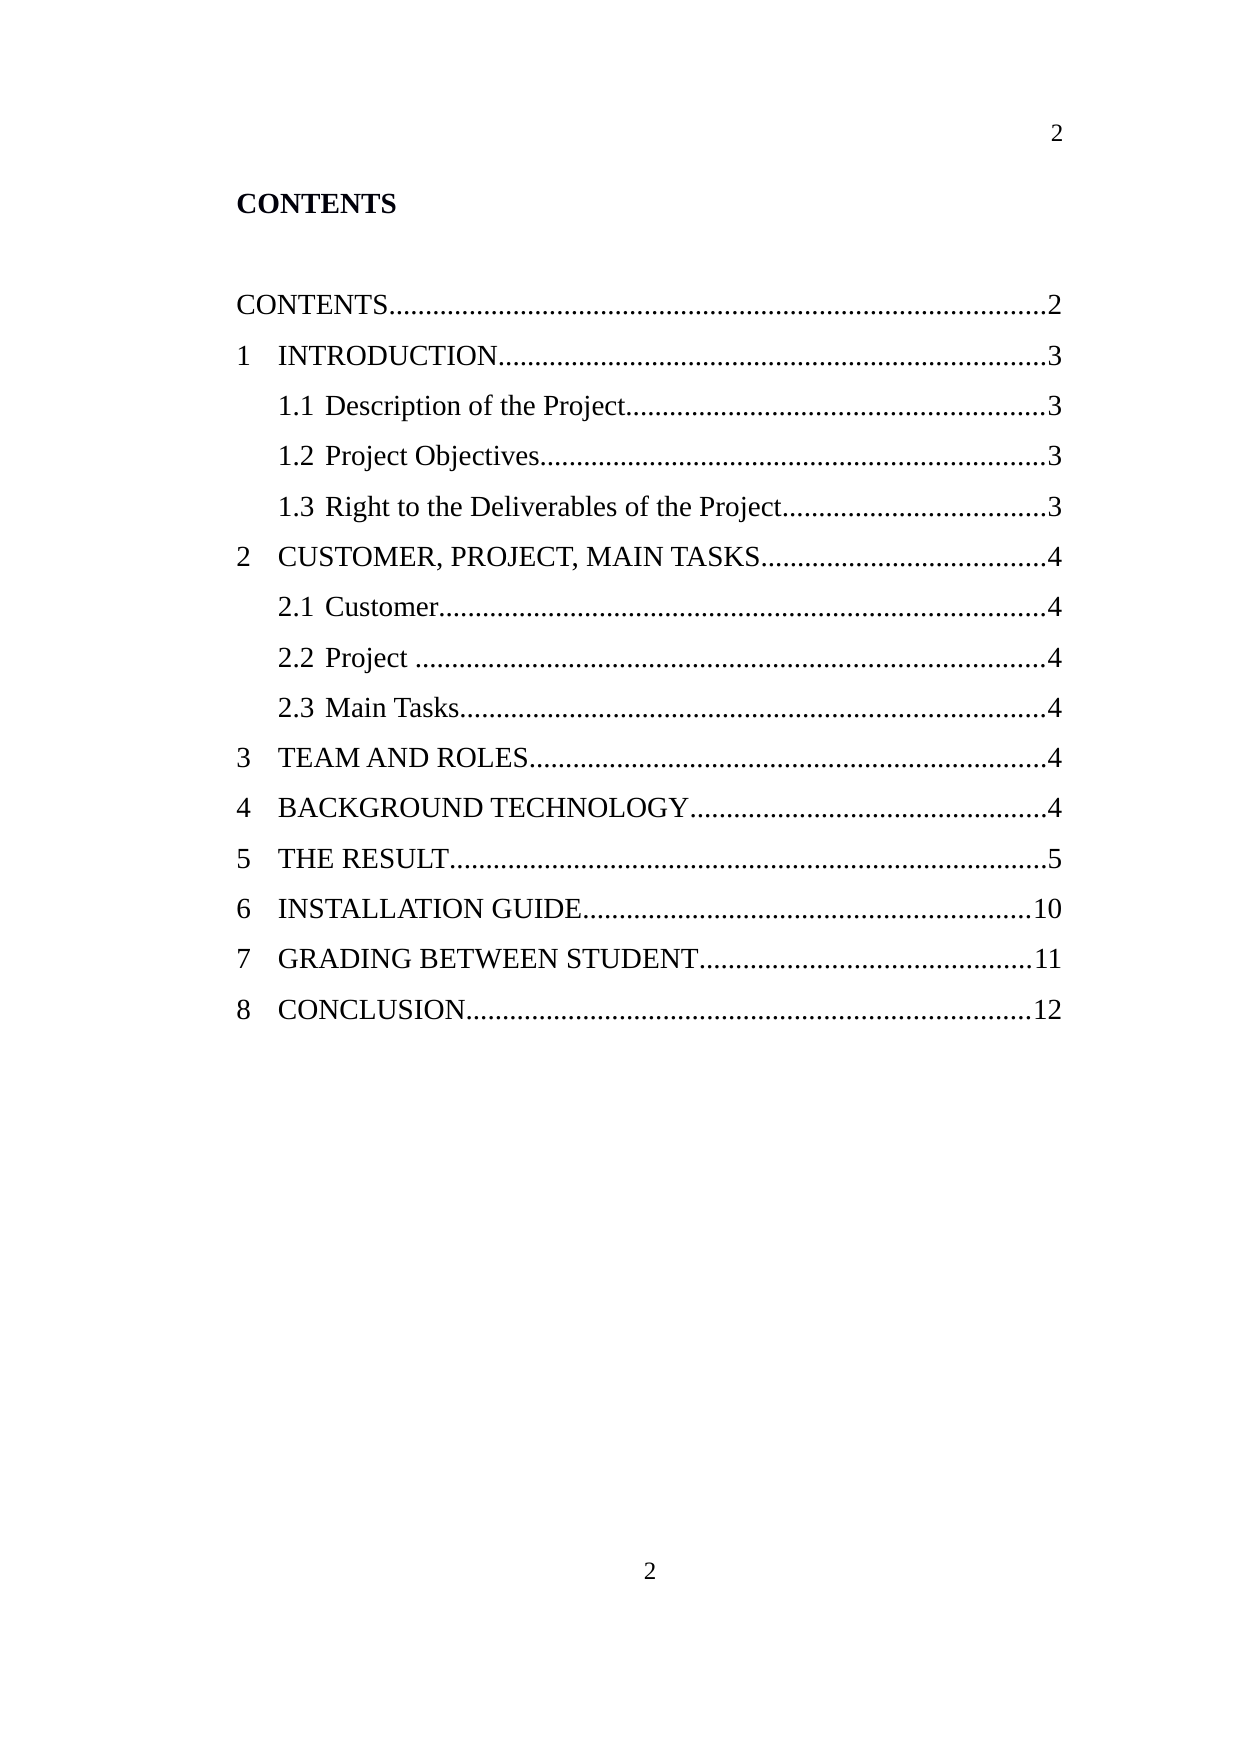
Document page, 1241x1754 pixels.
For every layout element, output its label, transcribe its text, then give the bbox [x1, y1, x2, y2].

text 1.1 Description of the Project 3 [278, 388, 1063, 422]
subtitle Contents [236, 186, 1063, 220]
text 1.2 Project Objectives 3 [278, 438, 1063, 472]
text 7 Grading between student 11 [236, 942, 1063, 975]
text 2 CUSTOMER, PROJECT, MAIN TASKS 4 [236, 539, 1063, 573]
text 3 Team and RolEs 4 [236, 740, 1063, 774]
text 2.2 Project 4 [278, 640, 1063, 673]
text 2.3 Main Tasks 4 [278, 690, 1063, 723]
text 1 Introduction 3 [236, 338, 1063, 371]
text 2.1 Customer 4 [278, 589, 1063, 623]
text 4 Background technology 4 [236, 791, 1063, 824]
text 1.3 Right to the Deliverables of the Project 3 [278, 489, 1063, 522]
text 6 Installation Guide 10 [236, 891, 1063, 925]
text 8 CONCLUSION 12 [236, 992, 1063, 1025]
text Contents 2 [236, 287, 1063, 321]
text 5 The result 5 [236, 841, 1063, 874]
